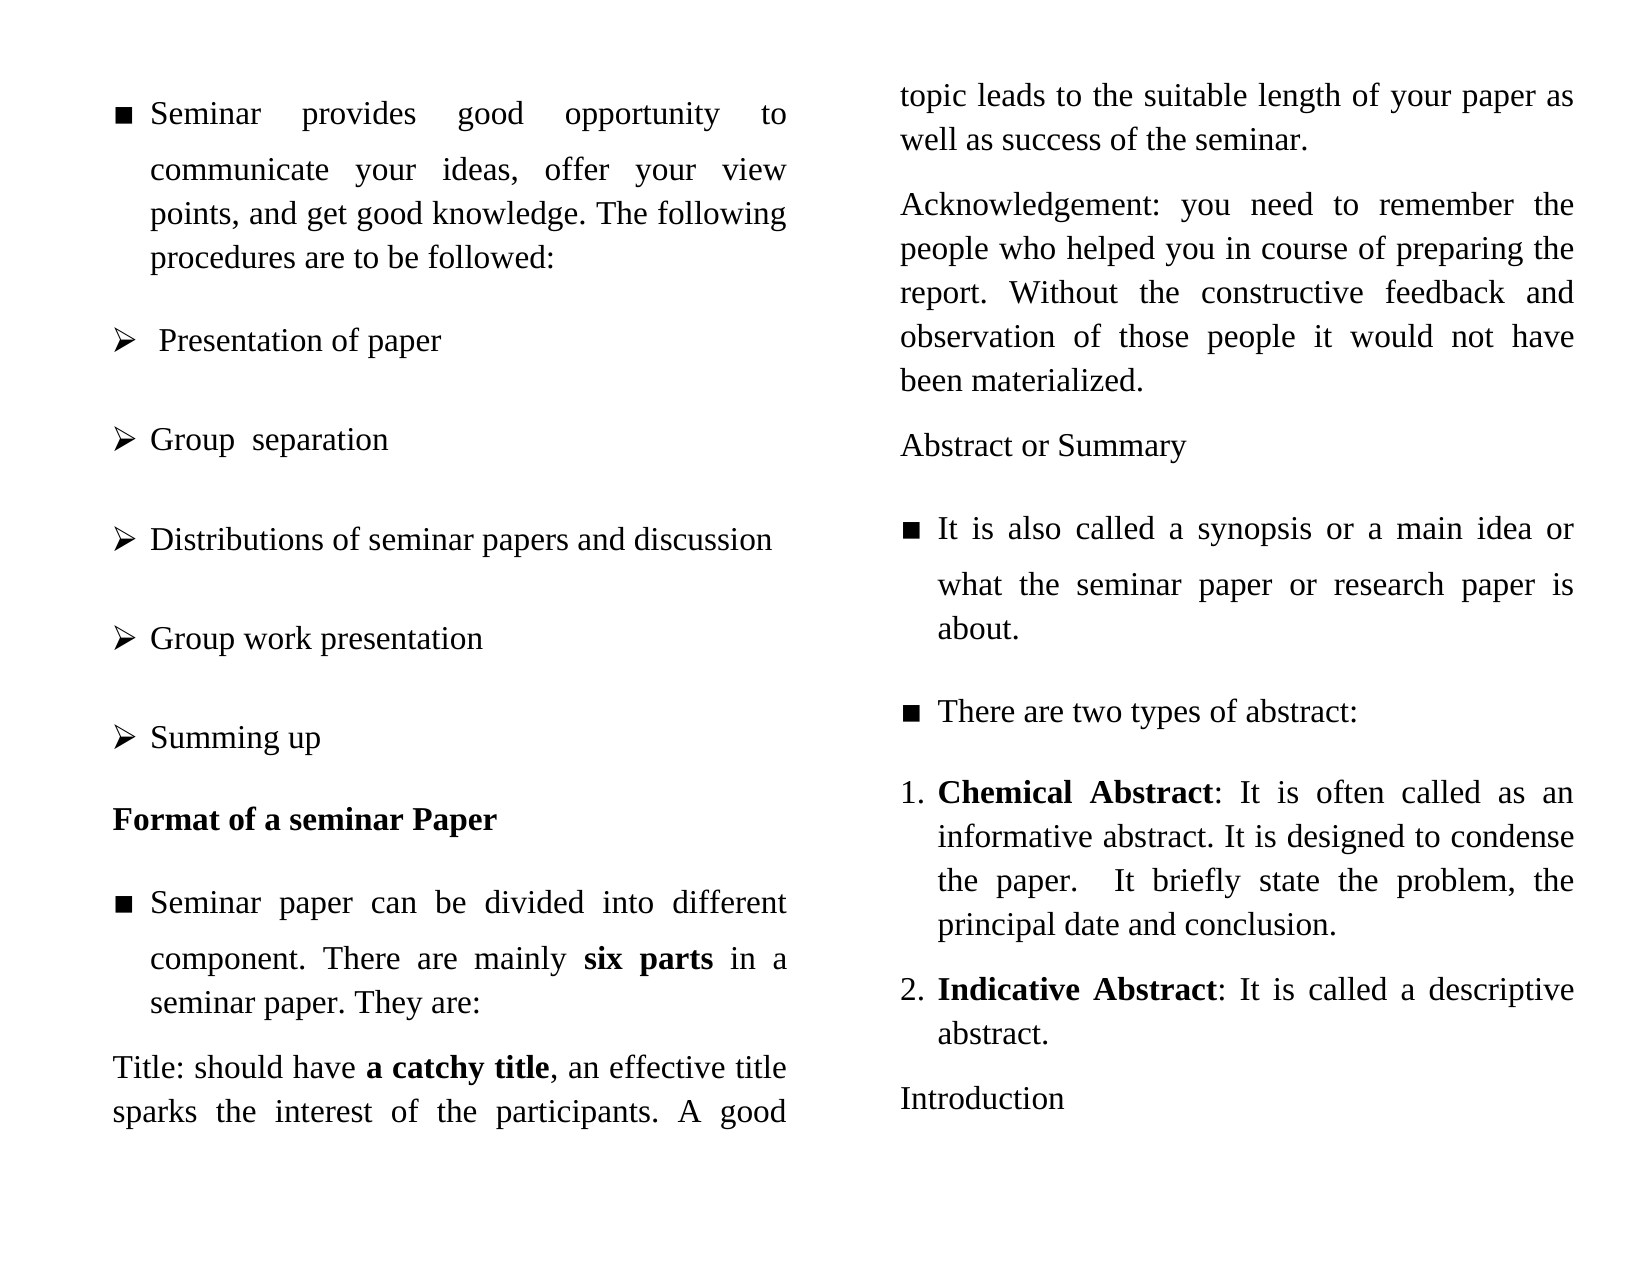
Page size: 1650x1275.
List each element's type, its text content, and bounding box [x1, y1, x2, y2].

list Distributions of seminar papers and discussion [112, 501, 787, 569]
list Seminar paper can be divided into different component. There are mainly six parts in a seminar paper. They are: [112, 864, 787, 1020]
list There are two types of abstract: [900, 673, 1575, 741]
text Title: should have a catchy title, an effective title sparks the interest of the participants. A good topic leads to the suitable length of your paper as well as success of the seminar. [112, 1047, 787, 1129]
list Indicative Abstract: It is called a descriptive abstract. [900, 969, 1575, 1052]
text Introduction [900, 1078, 1575, 1117]
text Format of a seminar Paper [112, 799, 787, 837]
list Group work presentation [112, 600, 787, 668]
list Presentation of paper [112, 302, 787, 370]
list Group separation [112, 401, 787, 470]
text Abstract or Summary [900, 425, 1575, 463]
list Seminar provides good opportunity to communicate your ideas, offer your view points, and get good knowledge. The following procedures are to be followed: [112, 75, 787, 276]
text Title: should have a catchy title, an effective title sparks the interest of the participants. A good topic leads to the suitable length of your paper as well as success of the seminar. [900, 75, 1575, 157]
text Acknowledgement: you need to remember the people who helped you in course of preparing the report. Without the constructive feedback and observation of those people it would not have been materialized. [900, 184, 1575, 398]
list Summing up [112, 699, 787, 768]
list It is also called a synopsis or a main idea or what the seminar paper or research paper is about. [900, 490, 1575, 646]
list Chemical Abstract: It is often called as an informative abstract. It is designed to condense the paper. It briefly state the problem, the principal date and conclusion. [900, 772, 1575, 943]
